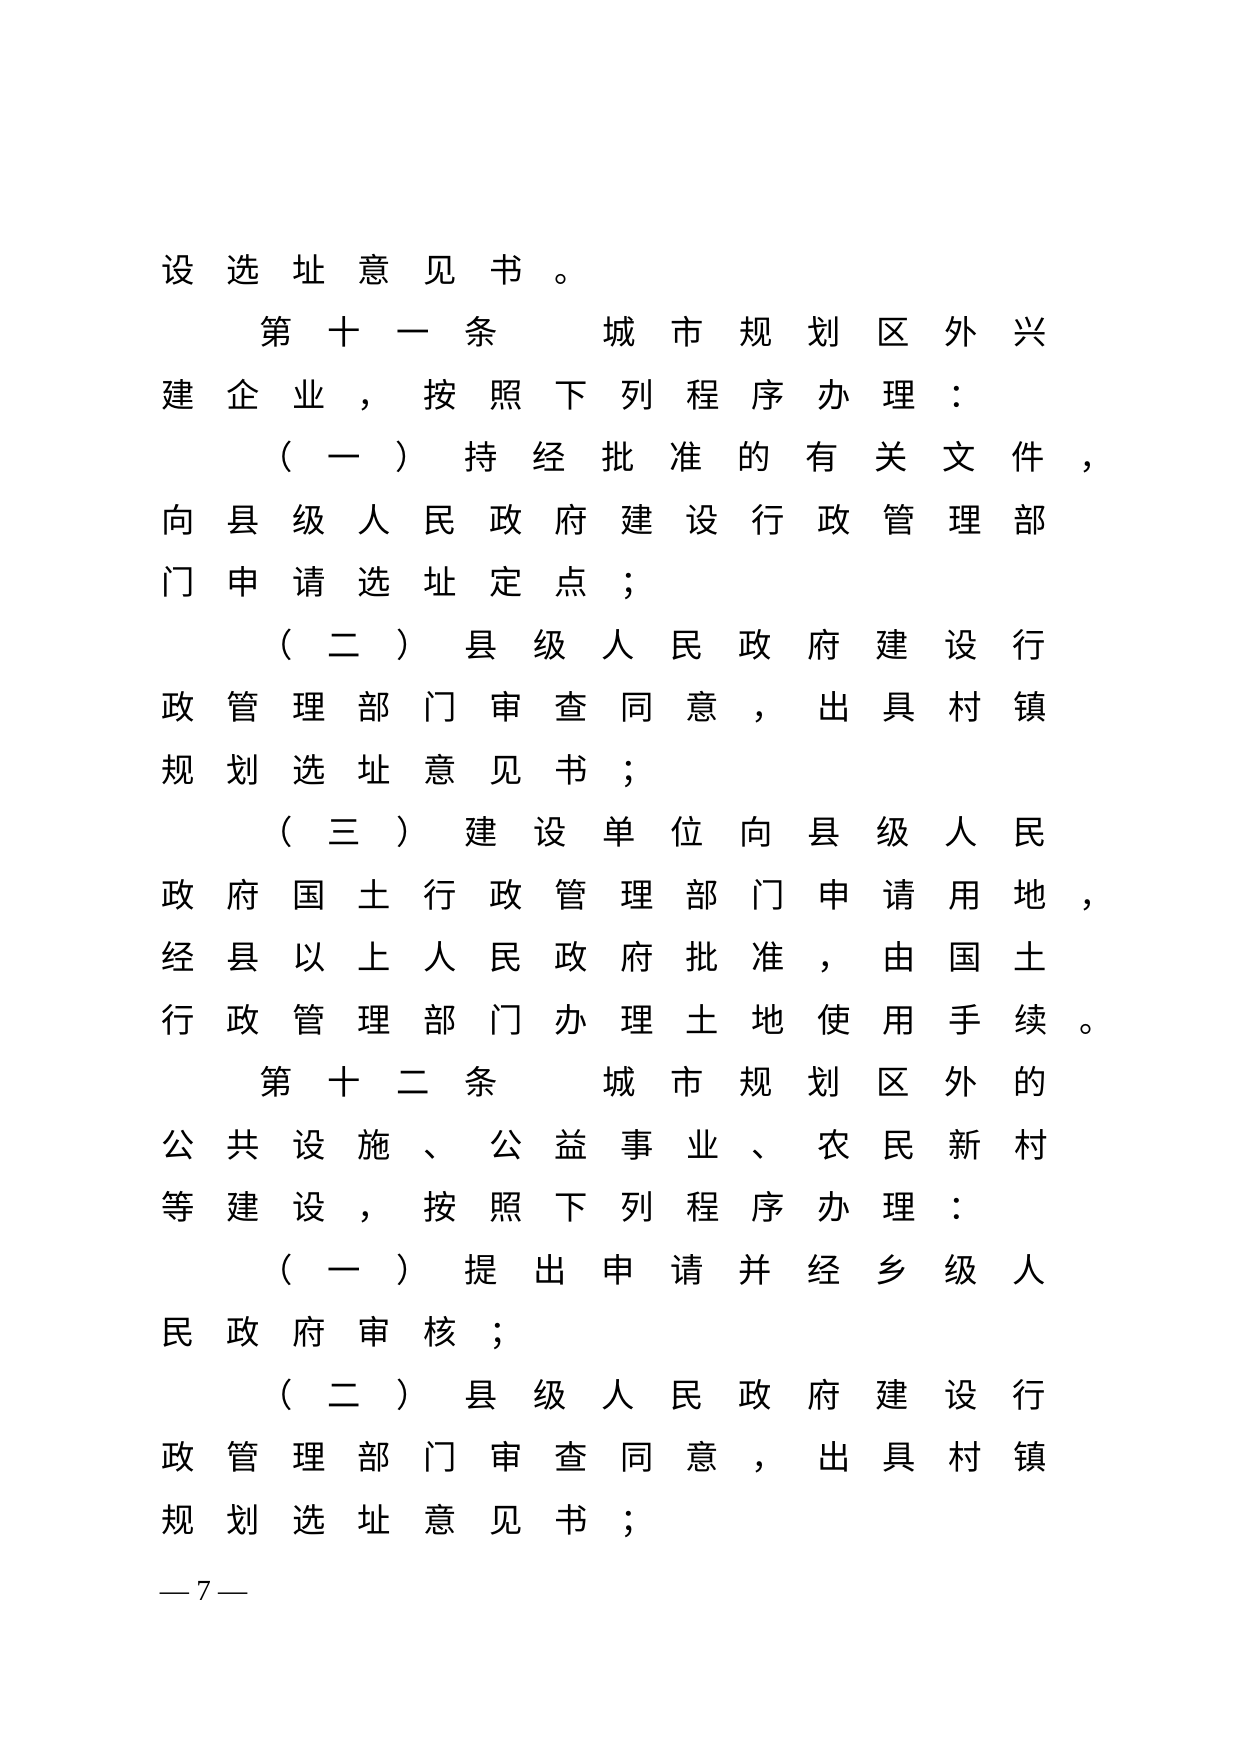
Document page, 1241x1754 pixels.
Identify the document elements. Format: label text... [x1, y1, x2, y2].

text 第十二条 城市规划区外的公共设施、公益事业、农民新村等建设，按照下列程序办理： [161, 1049, 1079, 1236]
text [161, 236, 1079, 299]
text 第十一条 城市规划区外兴建企业，按照下列程序办理： [161, 299, 1079, 424]
text （三）建设单位向县级人民政府国土行政管理部门申请用地，经县以上人民政府批准，由国土行政管理部门办理土地使用手续。 [161, 799, 1079, 1049]
text （一）持经批准的有关文件，向县级人民政府建设行政管理部门申请选址定点； [161, 424, 1079, 611]
text （二）县级人民政府建设行政管理部门审查同意，出具村镇规划选址意见书； [161, 611, 1079, 799]
text （一）提出申请并经乡级人民政府审核； [161, 1236, 1079, 1361]
text （二）县级人民政府建设行政管理部门审查同意，出具村镇规划选址意见书； [161, 1361, 1079, 1549]
